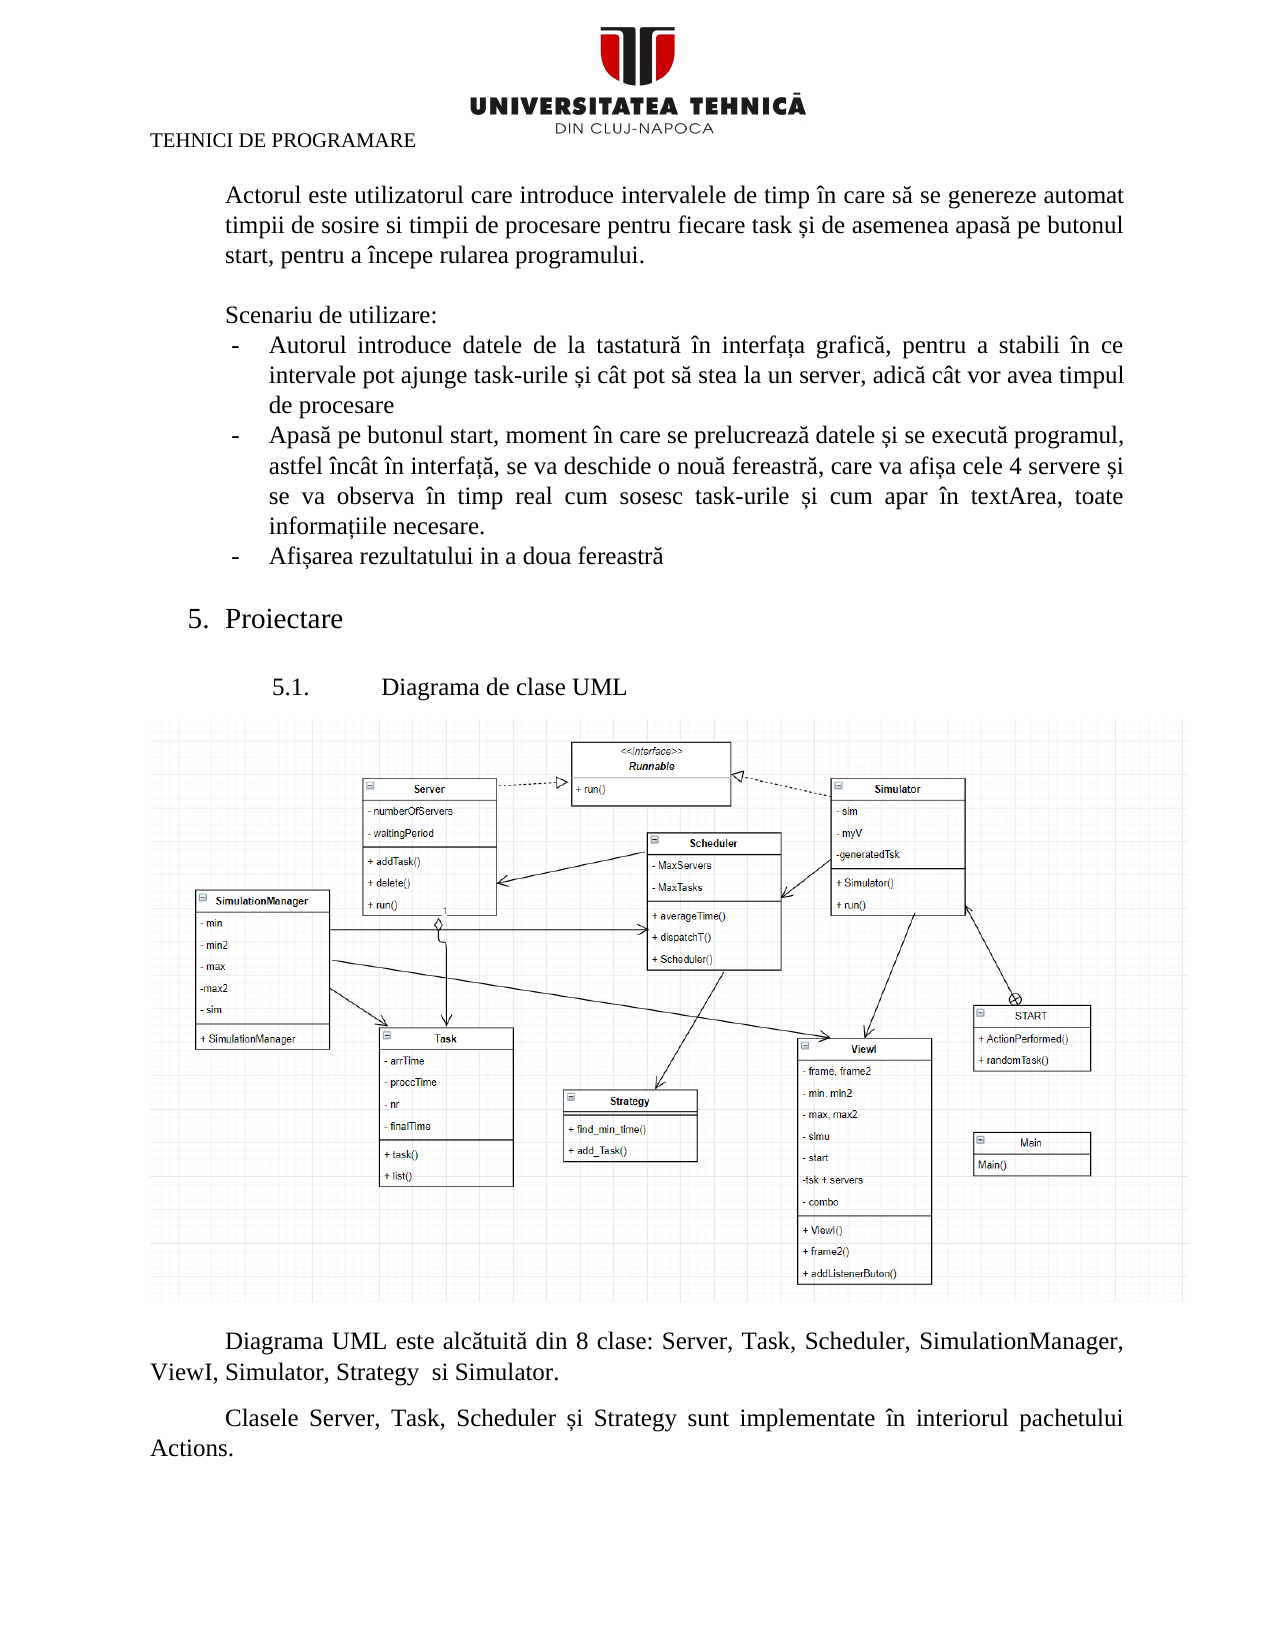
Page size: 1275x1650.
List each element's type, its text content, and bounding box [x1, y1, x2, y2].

text Diagrama UML este alcătuită din 8 clase: Server, Task, Scheduler, SimulationManager, ViewI, Simulator, Strategy si Simulator. [150, 1326, 1125, 1385]
list Apasă pe butonul start, moment în care se prelucrează datele și se execută programul, astfel încât în interfață, se va deschide o nouă fereastră, care va afișa cele 4 servere și se va observa în timp real cum sosesc task-urile și cum apar în textArea, toate informațiile necesare. [231, 421, 1125, 540]
list Diagrama de clase UML [272, 672, 1125, 700]
list Afișarea rezultatului in a doua fereastră [231, 541, 1125, 570]
picture [467, 21, 808, 136]
text Clasele Server, Task, Scheduler și Strategy sunt implementate în interiorul pachetului Actions. [150, 1403, 1125, 1462]
list Proiectare [187, 601, 1125, 635]
picture [150, 719, 1189, 1302]
list Scenariu de utilizare: [225, 300, 1125, 329]
list Autorul introduce datele de la tastatură în interfața grafică, pentru a stabili în ce intervale pot ajunge task-urile și cât pot să stea la un server, adică cât vor avea timpul de procesare [231, 330, 1125, 419]
list Actorul este utilizatorul care introduce intervalele de timp în care să se genereze automat timpii de sosire si timpii de procesare pentru fiecare task și de asemenea apasă pe butonul start, pentru a începe rularea programului. [225, 180, 1125, 269]
